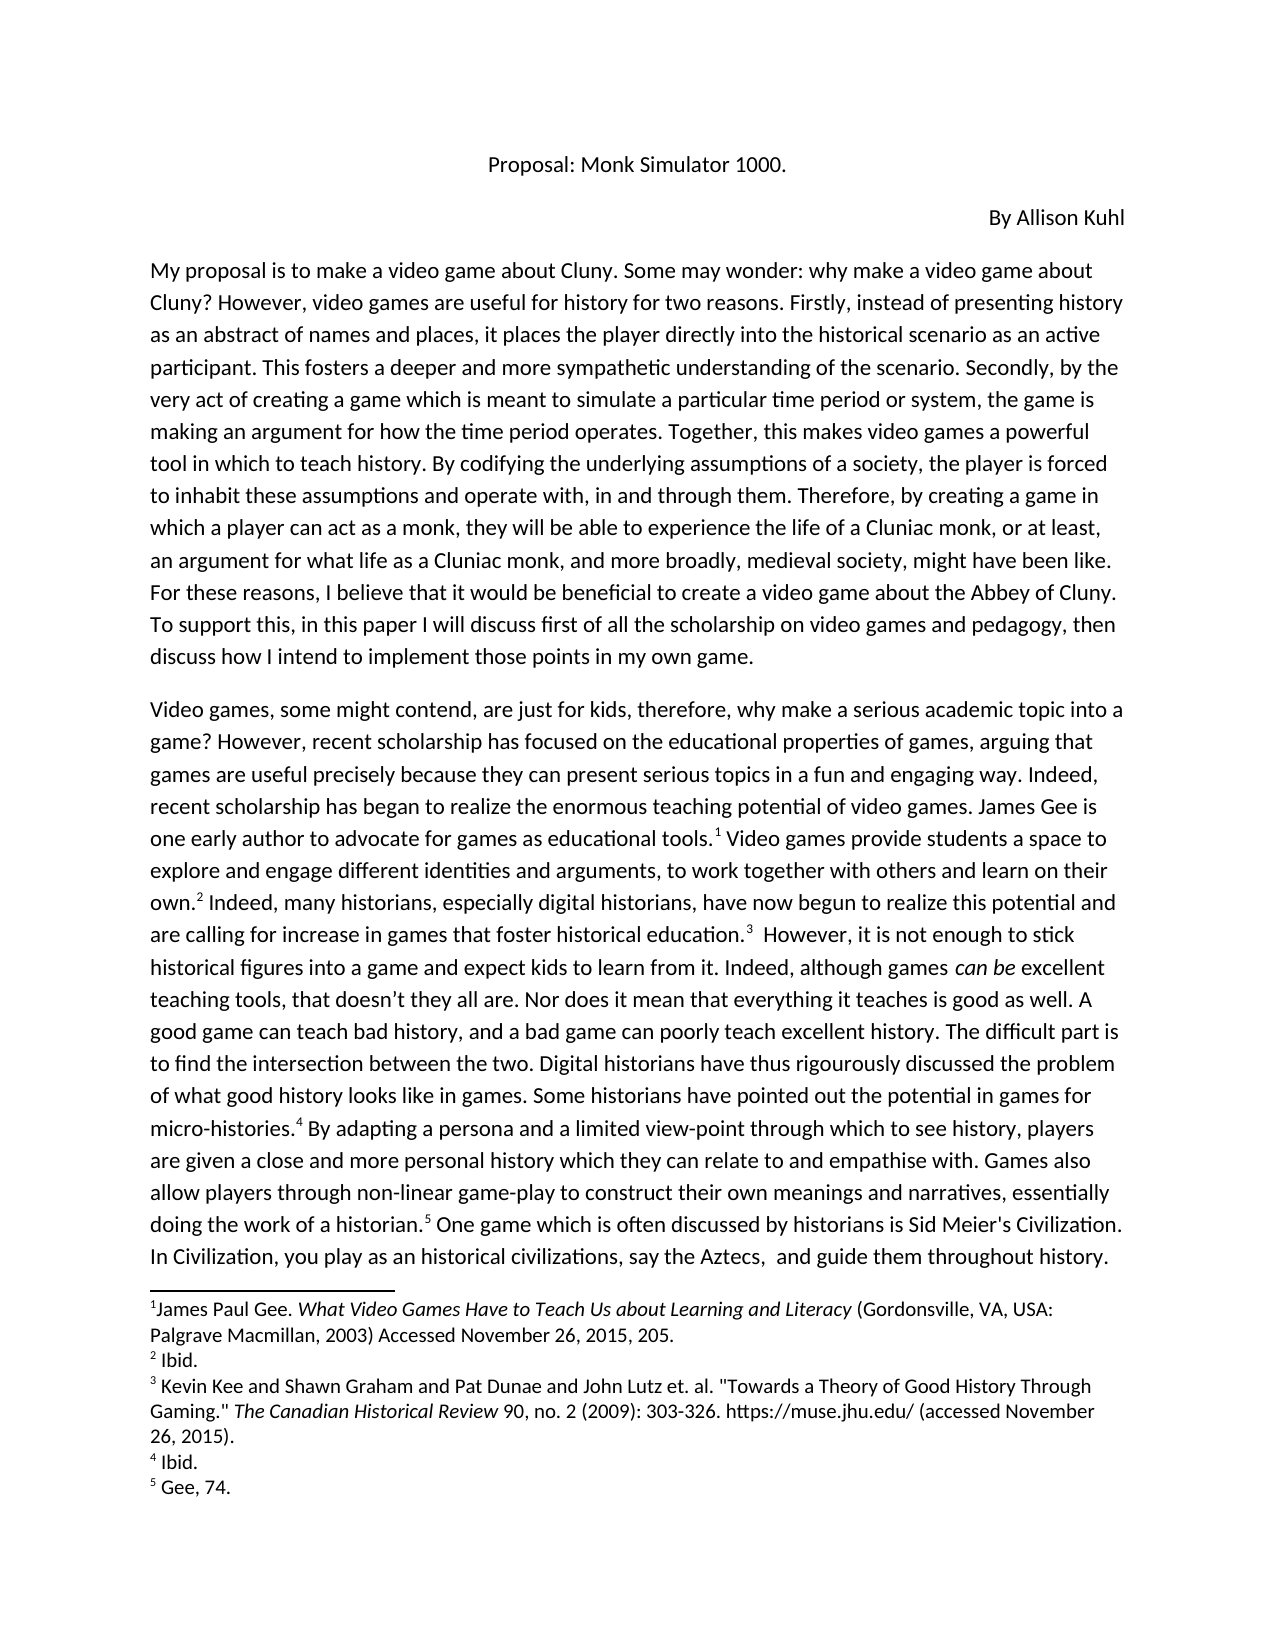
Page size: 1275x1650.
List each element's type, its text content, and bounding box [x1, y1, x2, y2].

text My proposal is to make a video game about Cluny. Some may wonder: why make a video game about Cluny? However, video games are useful for history for two reasons. Firstly, instead of presenting history as an abstract of names and places, it places the player directly into the historical scenario as an active participant. This fosters a deeper and more sympathetic understanding of the scenario. Secondly, by the very act of creating a game which is meant to simulate a particular time period or system, the game is making an argument for how the time period operates. Together, this makes video games a powerful tool in which to teach history. By codifying the underlying assumptions of a society, the player is forced to inhabit these assumptions and operate with, in and through them. Therefore, by creating a game in which a player can act as a monk, they will be able to experience the life of a Cluniac monk, or at least, an argument for what life as a Cluniac monk, and more broadly, medieval society, might have been like. For these reasons, I believe that it would be beneficial to create a video game about the Abbey of Cluny. To support this, in this paper I will discuss first of all the scholarship on video games and pedagogy, then discuss how I intend to implement those points in my own game. [150, 256, 1125, 670]
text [150, 695, 1125, 1271]
text By Allison Kuhl [150, 203, 1125, 231]
text Proposal: Monk Simulator 1000. [150, 150, 1125, 178]
